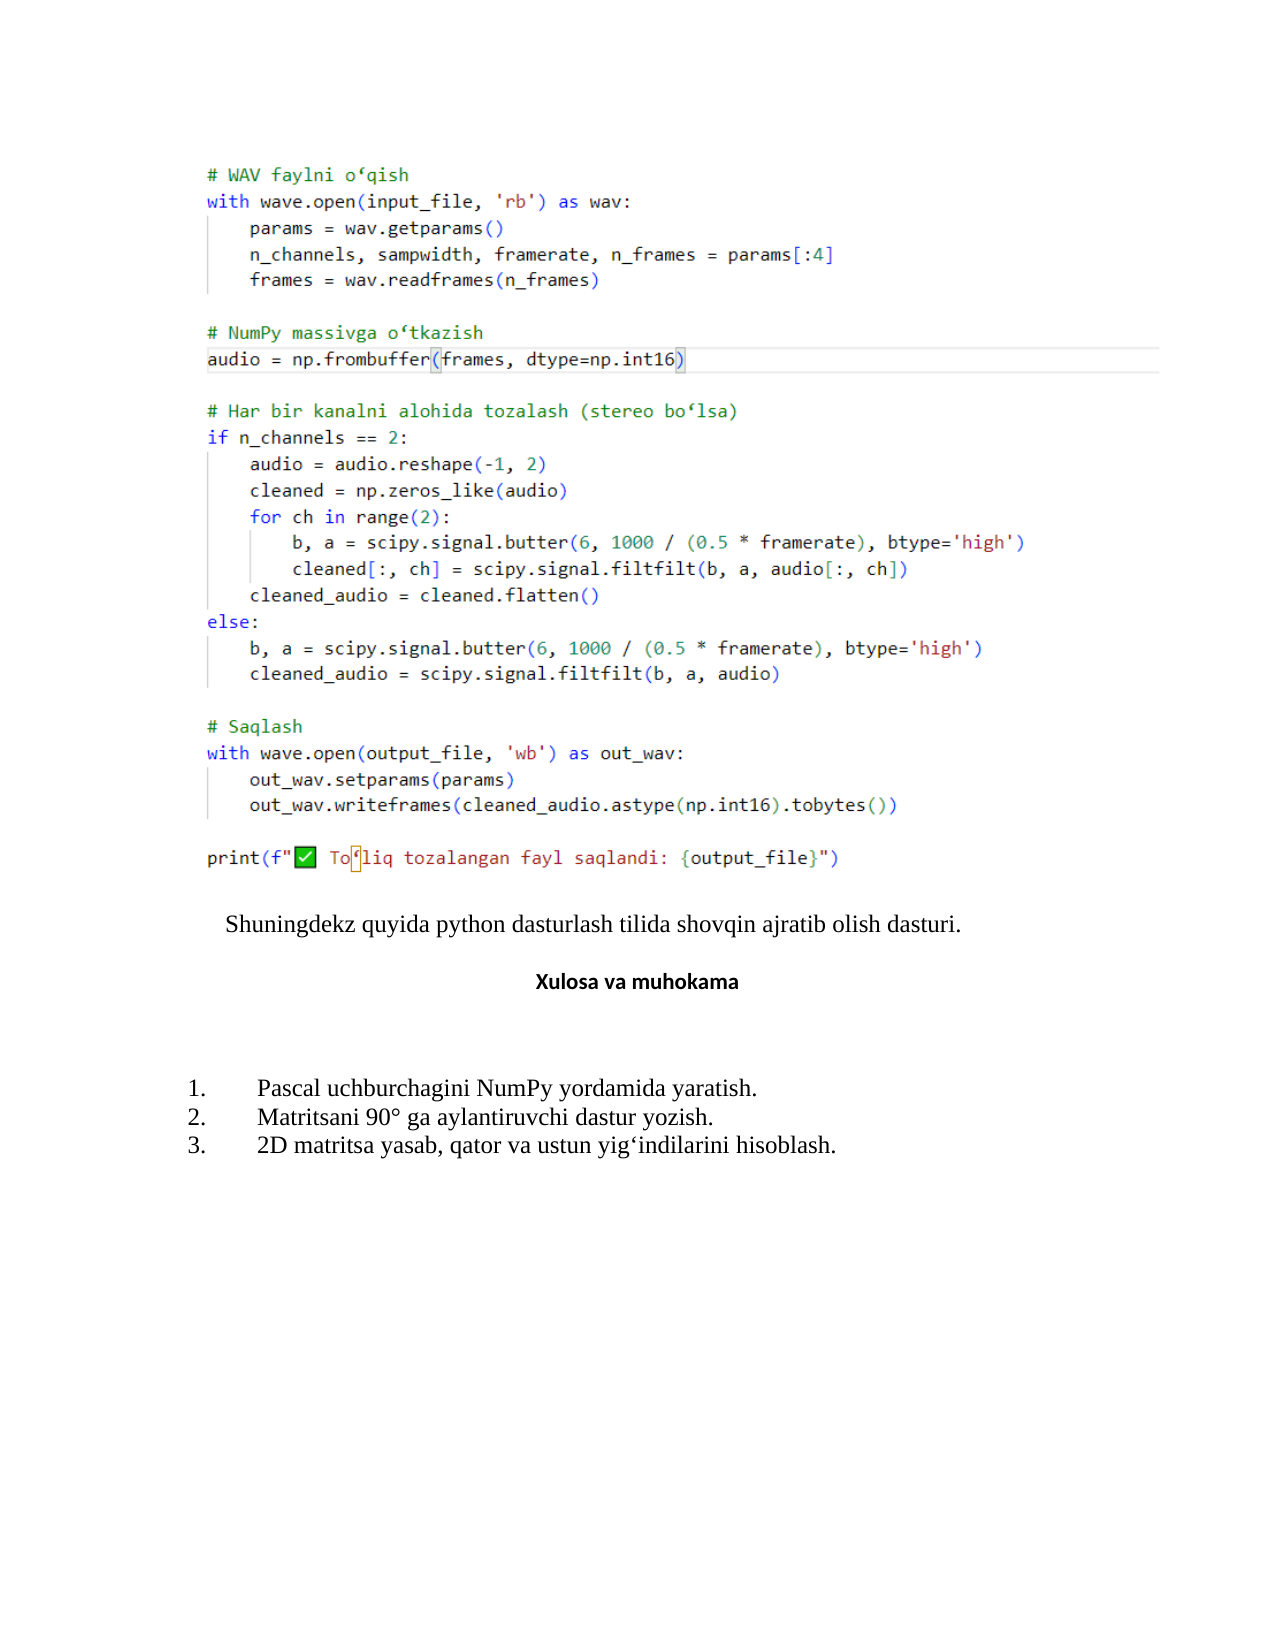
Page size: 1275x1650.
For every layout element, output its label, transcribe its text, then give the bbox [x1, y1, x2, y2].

text Xulosa va muhokama [150, 967, 1125, 995]
list  Pascal uchburchagini NumPy yordamida yaratish. [187, 1073, 1125, 1102]
text Shuningdekz quyida python dasturlash tilida shovqin ajratib olish dasturi. [225, 909, 1125, 938]
list  Matritsani 90° ga aylantiruvchi dastur yozish. [187, 1102, 1125, 1131]
picture [184, 150, 1160, 909]
list  2D matritsa yasab, qator va ustun yig‘indilarini hisoblash. [187, 1131, 1125, 1159]
